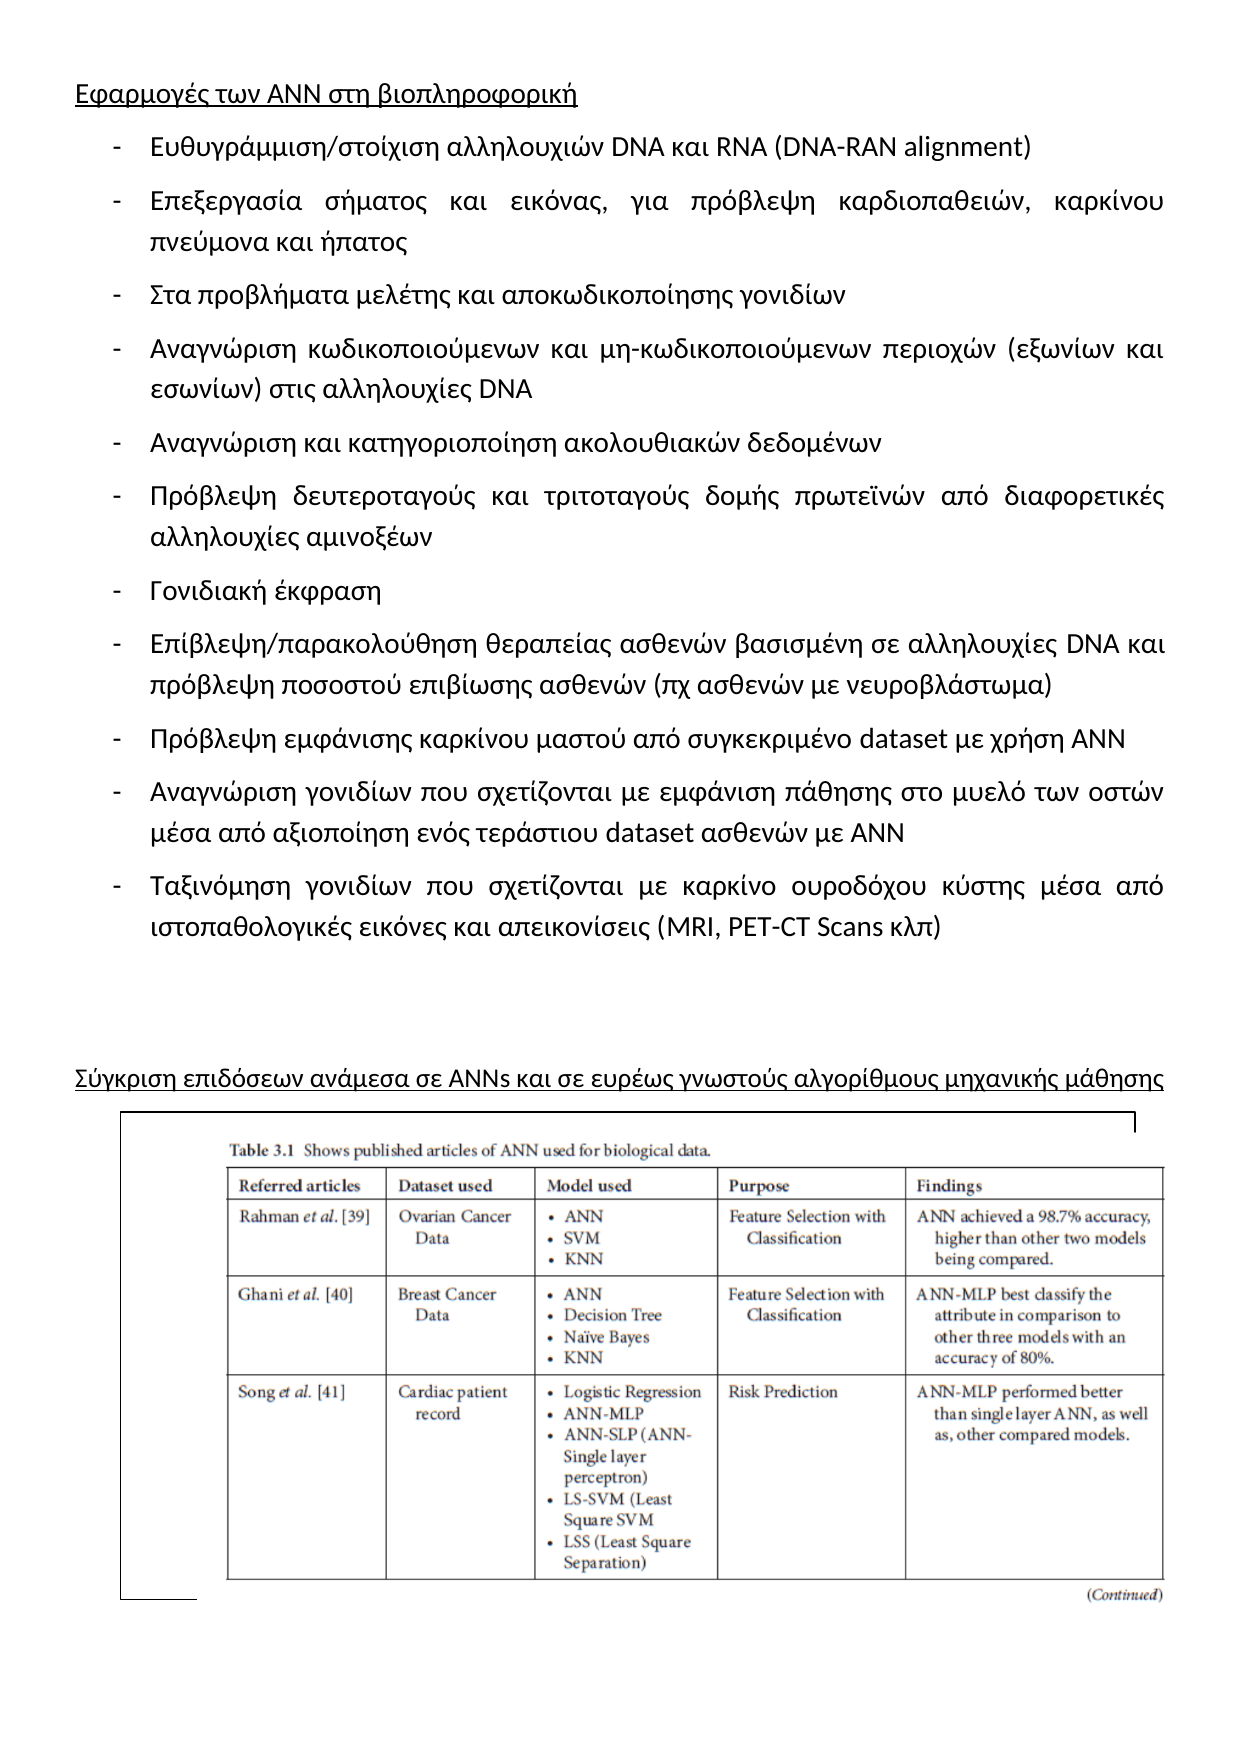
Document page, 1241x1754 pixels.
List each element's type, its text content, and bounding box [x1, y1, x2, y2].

list Στα προβλήματα μελέτης και αποκωδικοποίησης γονιδίων [112, 276, 1165, 312]
list Γονιδιακή έκφραση [112, 572, 1165, 607]
list Αναγνώριση κωδικοποιούμενων και μη-κωδικοποιούμενων περιοχών (εξωνίων και εσωνίων) στις αλληλουχίες DNA [112, 330, 1165, 406]
list Αναγνώριση και κατηγοριοποίηση ακολουθιακών δεδομένων [112, 424, 1165, 460]
text Σύγκριση επιδόσεων ανάμεσα σε ΑΝΝs και σε ευρέως γνωστούς αλγορίθμους μηχανικής μάθησης [75, 1061, 1165, 1094]
list Πρόβλεψη εμφάνισης καρκίνου μαστού από συγκεκριμένο dataset με χρήση ΑΝΝ [112, 720, 1165, 755]
list Πρόβλεψη δευτεροταγούς και τριτοταγούς δομής πρωτεϊνών από διαφορετικές αλληλουχίες αμινοξέων [112, 477, 1165, 554]
text Εφαρμογές των ΑΝΝ στη βιοπληροφορική [75, 75, 1165, 111]
list Αναγνώριση γονιδίων που σχετίζονται με εμφάνιση πάθησης στο μυελό των οστών μέσα από αξιοποίηση ενός τεράστιου dataset ασθενών με ΑΝΝ [112, 773, 1165, 850]
picture [198, 1133, 1168, 1610]
list Ταξινόμηση γονιδίων που σχετίζονται με καρκίνο ουροδόχου κύστης μέσα από ιστοπαθολογικές εικόνες και απεικονίσεις (MRI, PET-CT Scans κλπ) [112, 867, 1165, 944]
list Επεξεργασία σήματος και εικόνας, για πρόβλεψη καρδιοπαθειών, καρκίνου πνεύμονα και ήπατος [112, 182, 1165, 258]
list Επίβλεψη/παρακολούθηση θεραπείας ασθενών βασισμένη σε αλληλουχίες DNA και πρόβλεψη ποσοστού επιβίωσης ασθενών (πχ ασθενών με νευροβλάστωμα) [112, 625, 1165, 702]
list Ευθυγράμμιση/στοίχιση αλληλουχιών DNA και RNA (DNA-RAN alignment) [112, 128, 1165, 164]
